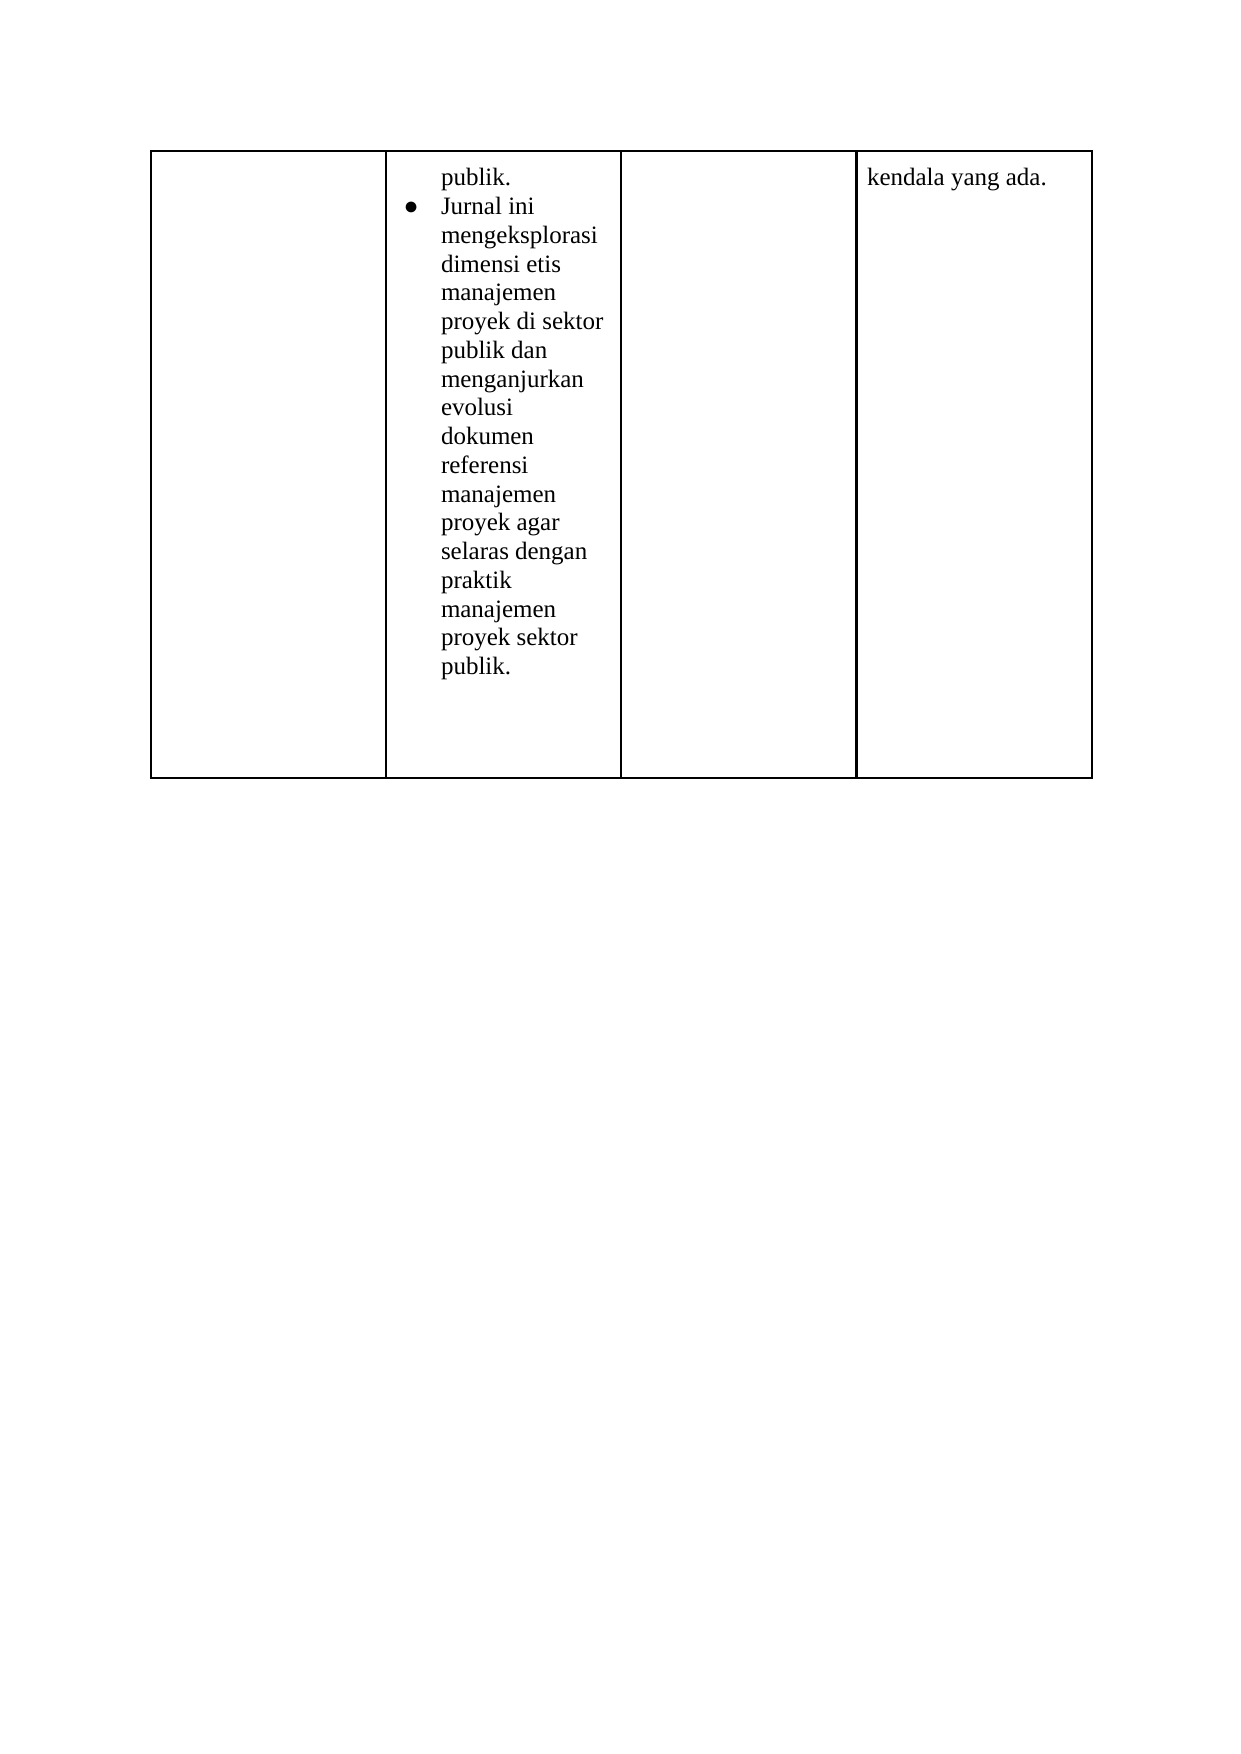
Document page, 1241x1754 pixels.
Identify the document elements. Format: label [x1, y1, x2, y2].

table_cell [622, 152, 855, 777]
table_cell [152, 152, 385, 777]
table_cell [387, 152, 620, 777]
table_cell [858, 152, 1091, 777]
